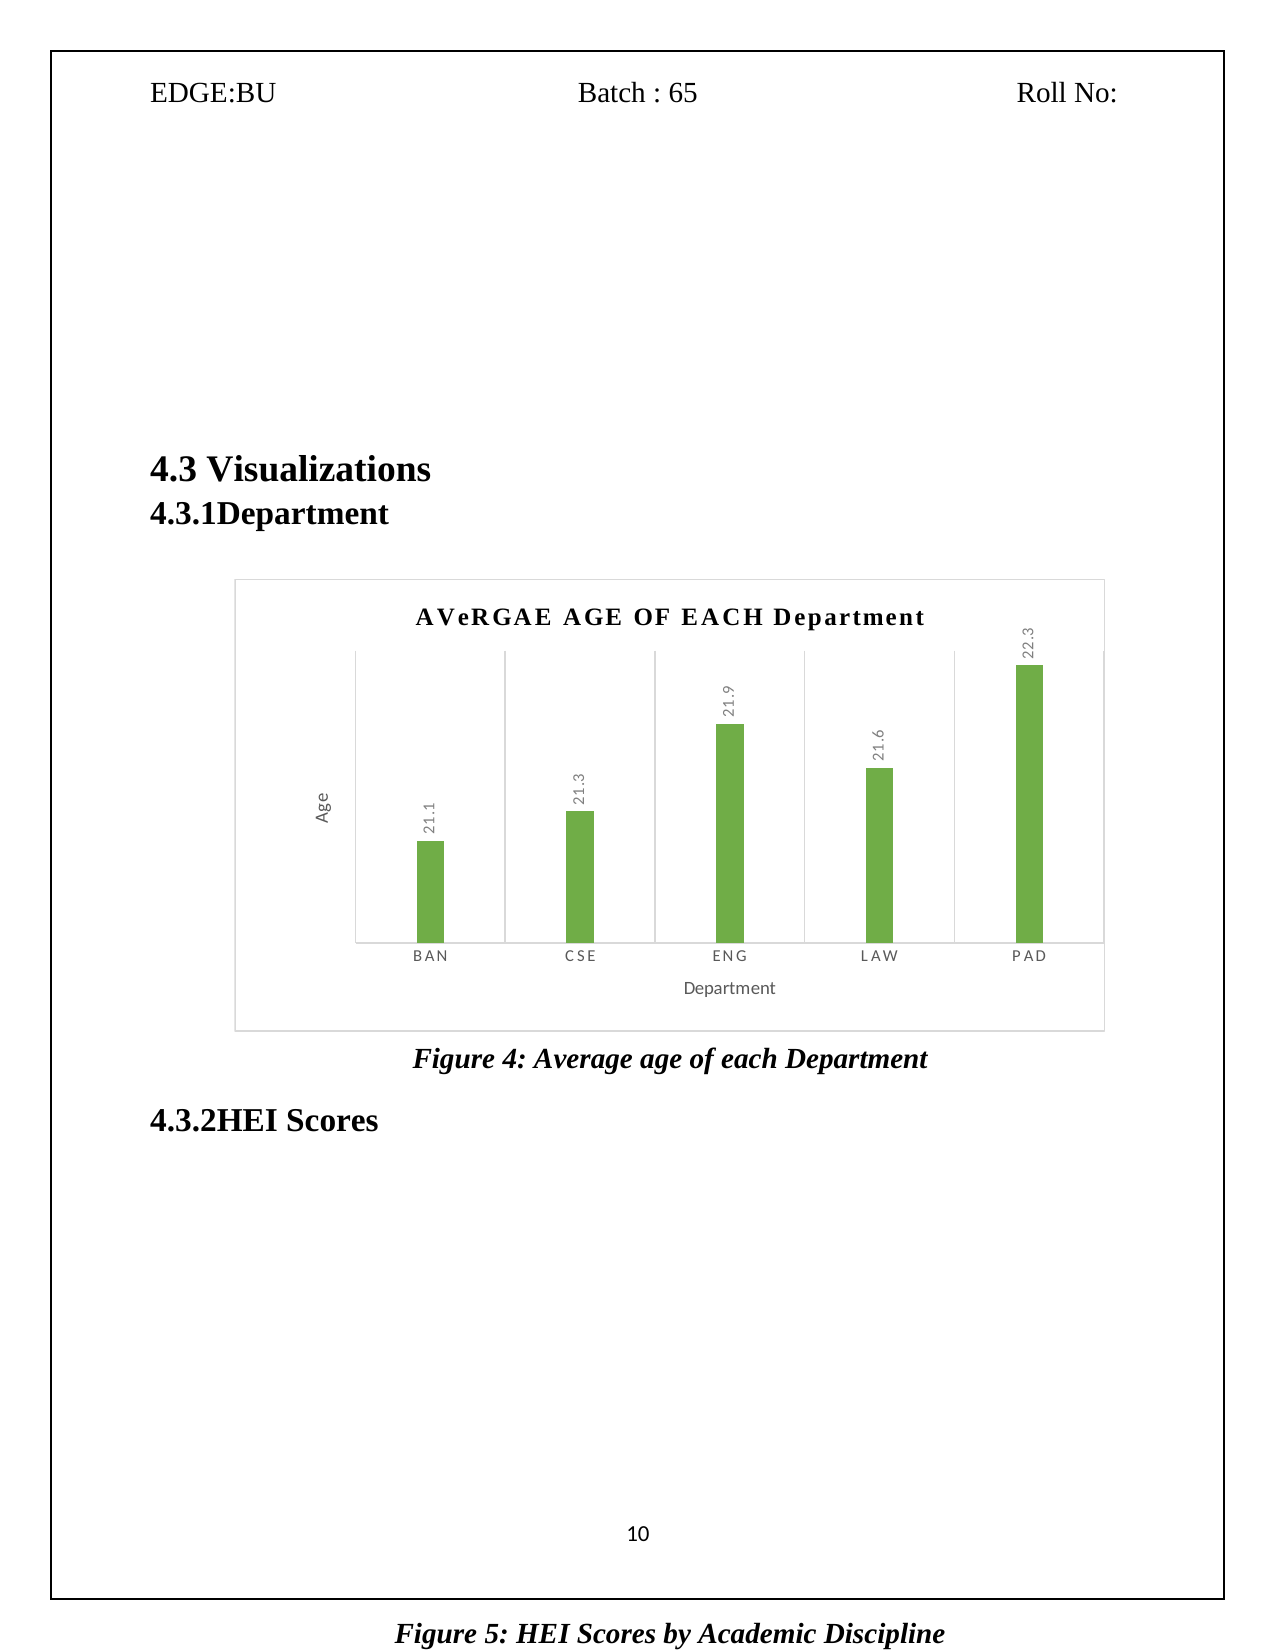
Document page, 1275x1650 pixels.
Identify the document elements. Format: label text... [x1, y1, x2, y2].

subtitle 4.3.1Department [150, 493, 1125, 531]
subtitle 4.3.2HEI Scores [150, 560, 1125, 1139]
subtitle 4.3 Visualizations [150, 446, 1125, 489]
